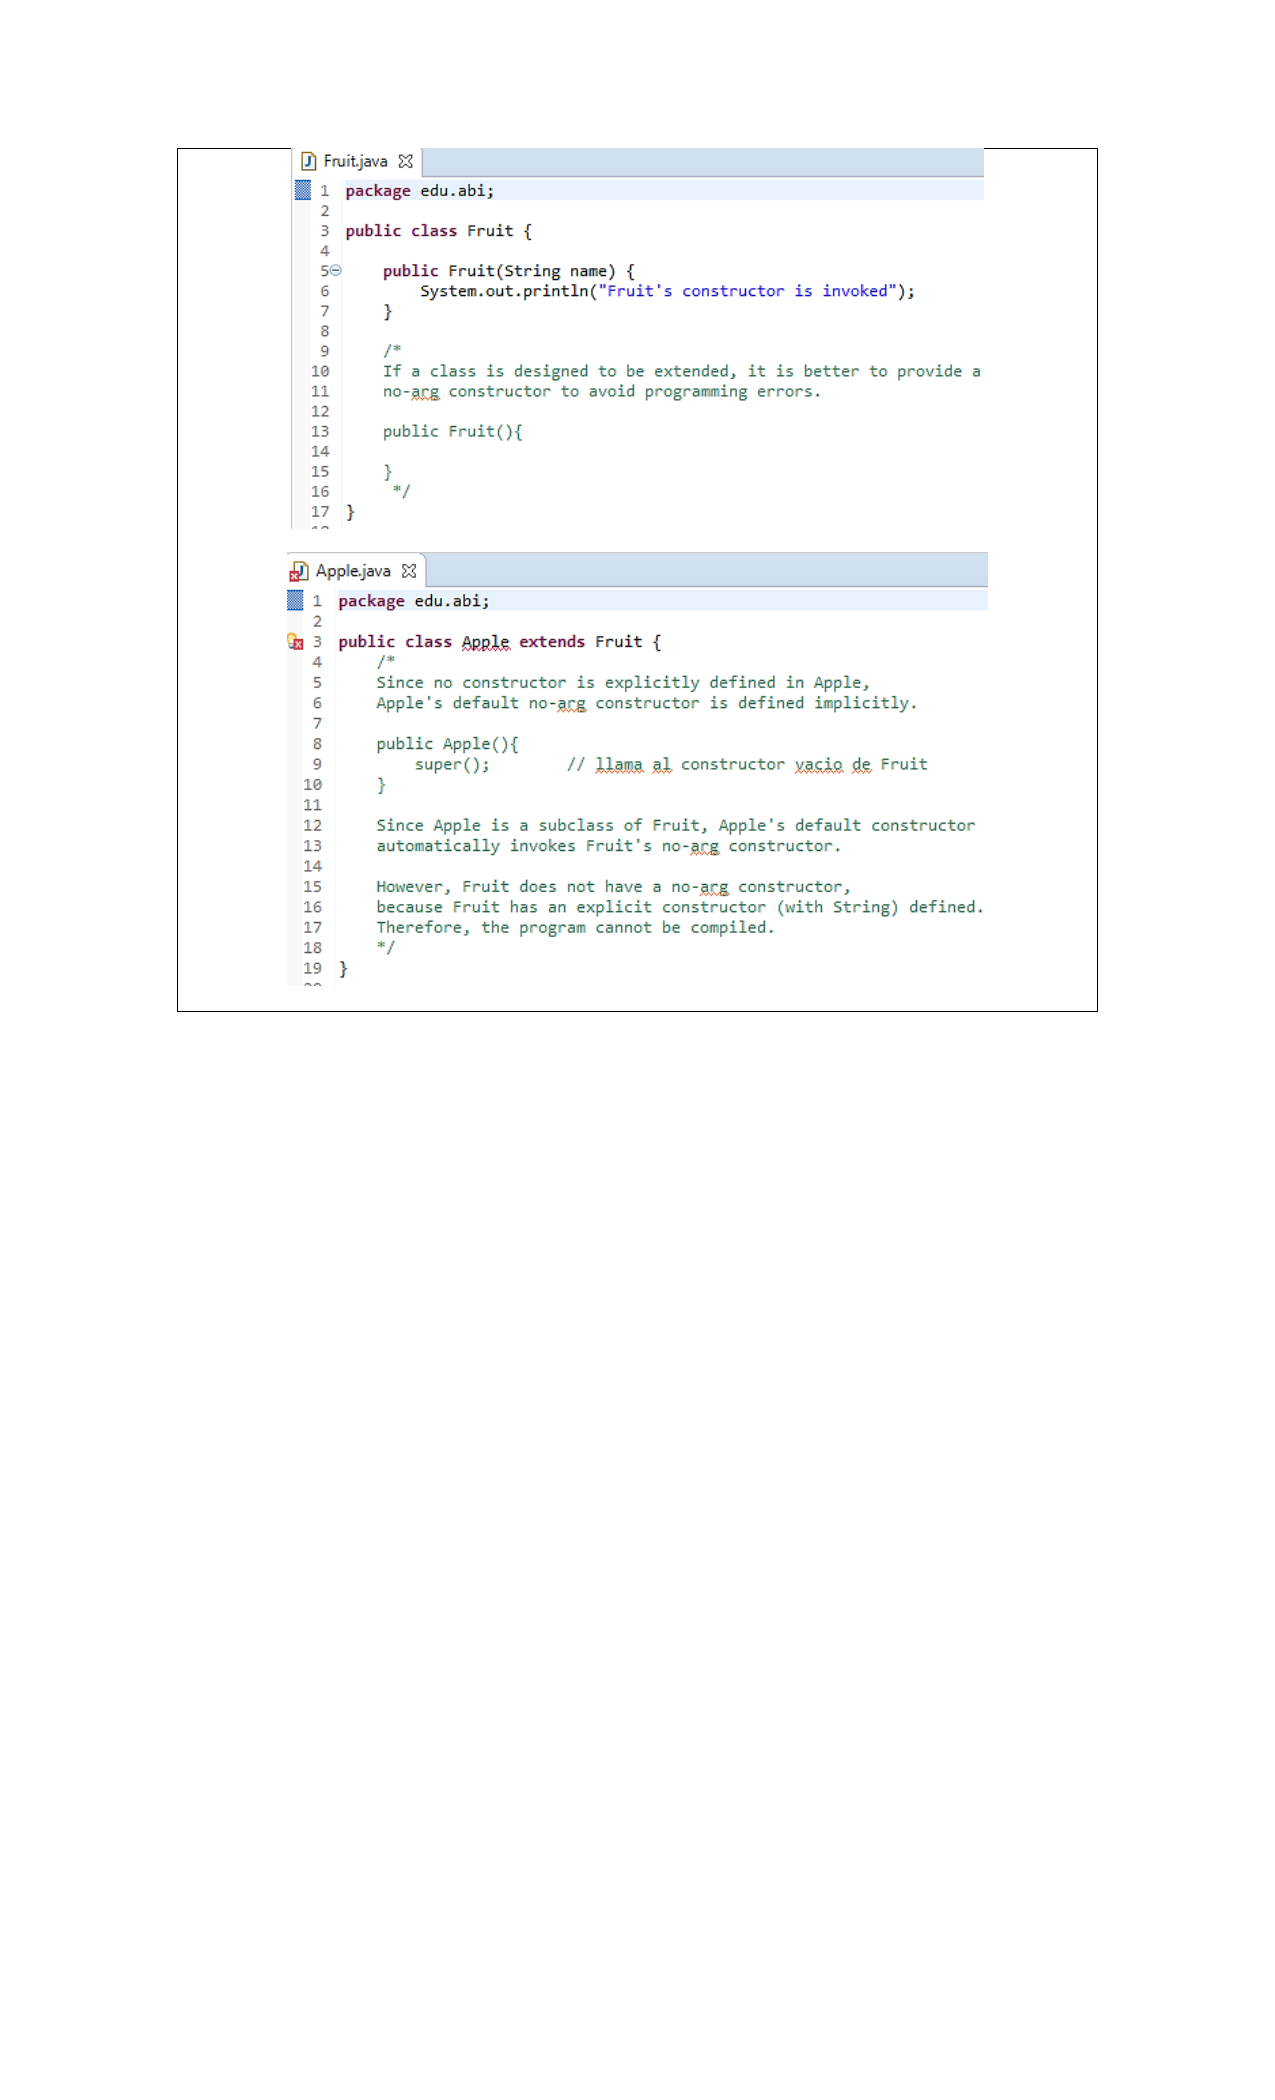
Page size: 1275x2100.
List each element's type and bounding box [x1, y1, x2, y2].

table_header [178, 149, 1097, 1011]
picture [287, 552, 988, 986]
picture [291, 148, 984, 529]
